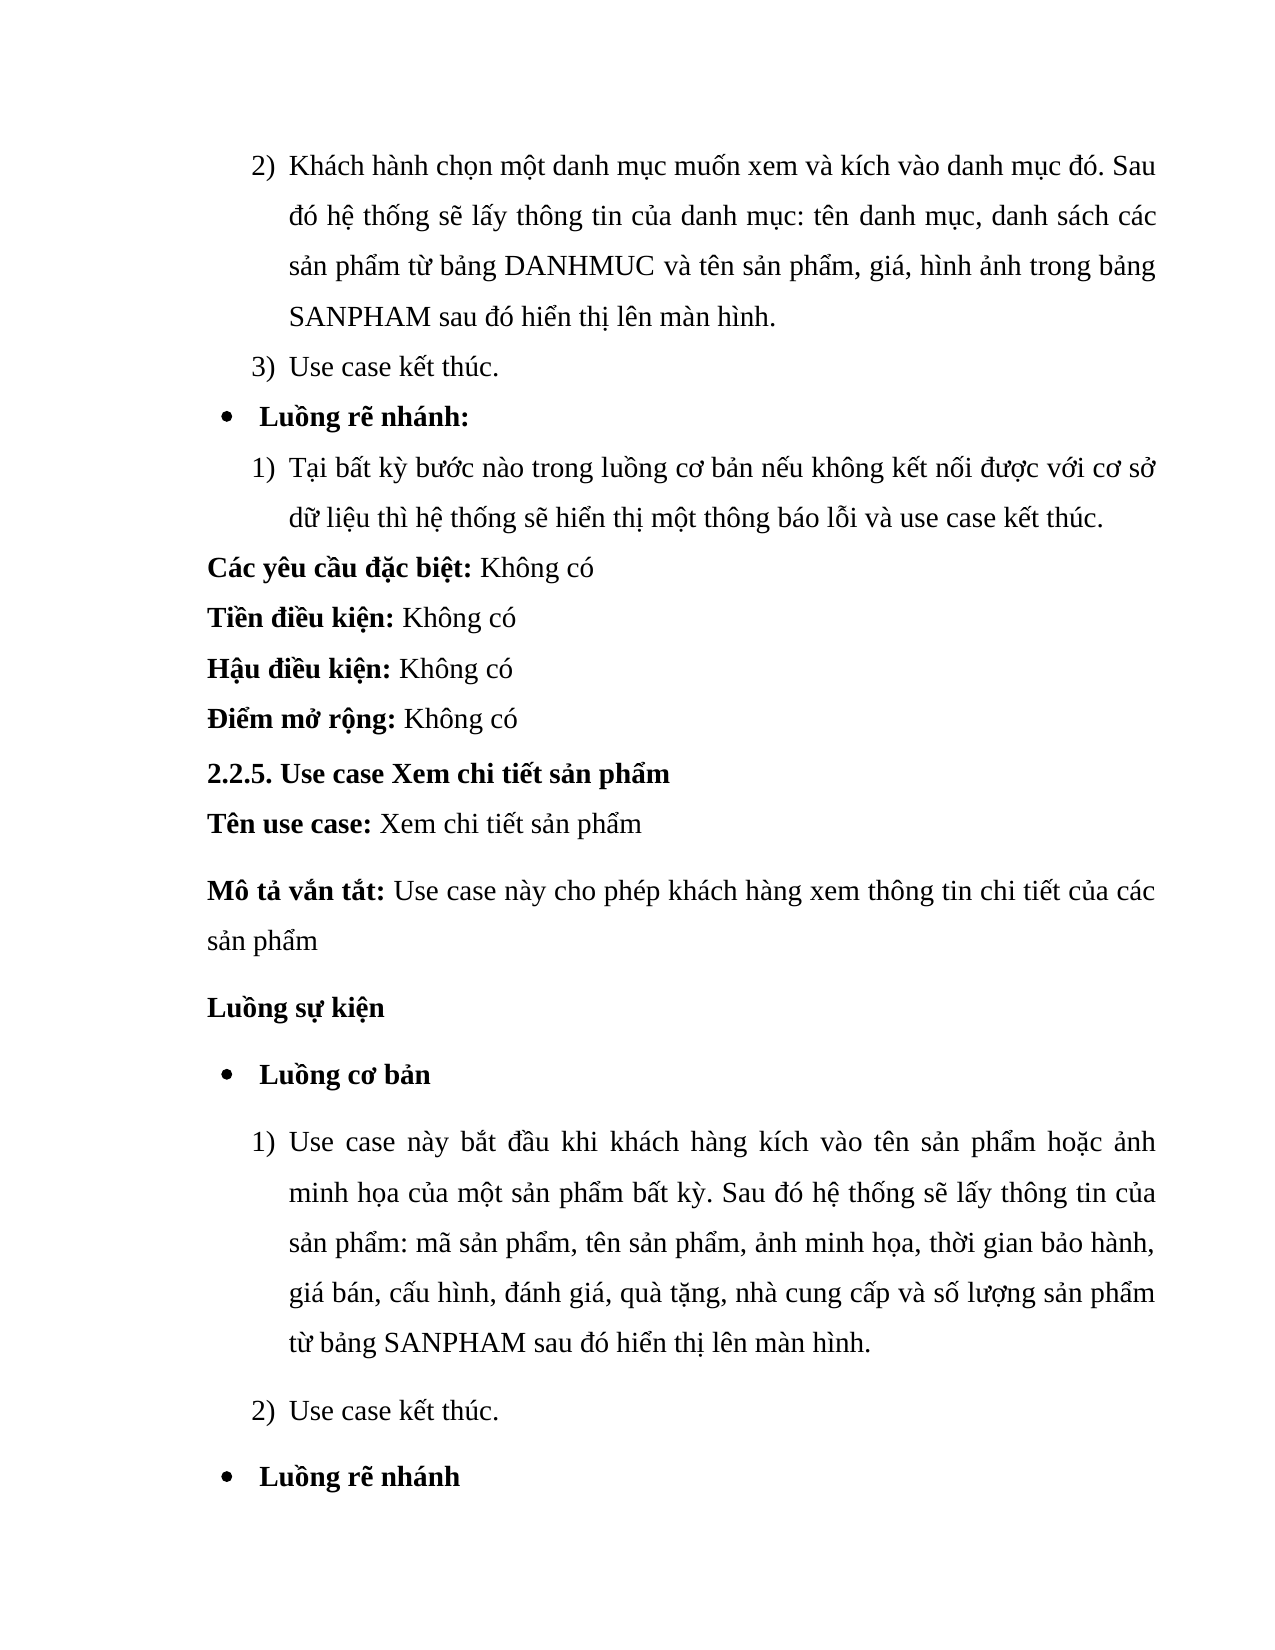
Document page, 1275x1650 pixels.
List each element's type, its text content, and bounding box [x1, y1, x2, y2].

list Luồng cơ bản [222, 1057, 1157, 1091]
text Tên use case: Xem chi tiết sản phẩm [207, 806, 1157, 839]
list Luồng rẽ nhánh [222, 1459, 1157, 1493]
subtitle 2.2.5. Use case Xem chi tiết sản phẩm [207, 756, 1157, 789]
list Use case này bắt đầu khi khách hàng kích vào tên sản phẩm hoặc ảnh minh họa của một sản phẩm bất kỳ. Sau đó hệ thống sẽ lấy thông tin của sản phẩm: mã sản phẩm, tên sản phẩm, ảnh minh họa, thời gian bảo hành, giá bán, cấu hình, đánh giá, quà tặng, nhà cung cấp và số lượng sản phẩm từ bảng SANPHAM sau đó hiển thị lên màn hình. [251, 1124, 1157, 1359]
text Các yêu cầu đặc biệt: Không có [207, 550, 1157, 584]
text Mô tả vắn tắt: Use case này cho phép khách hàng xem thông tin chi tiết của các sản phẩm [207, 873, 1157, 957]
text Hậu điều kiện: Không có [207, 651, 1157, 684]
text Luồng sự kiện [207, 990, 1157, 1024]
list Tại bất kỳ bước nào trong luồng cơ bản nếu không kết nối được với cơ sở dữ liệu thì hệ thống sẽ hiển thị một thông báo lỗi và use case kết thúc. [251, 450, 1157, 533]
text Tiền điều kiện: Không có [207, 601, 1157, 634]
text Điểm mở rộng: Không có [207, 701, 1157, 735]
list Use case kết thúc. [251, 1393, 1157, 1426]
list Use case kết thúc. [251, 349, 1157, 382]
list Luồng rẽ nhánh: [222, 399, 1157, 433]
list Khách hành chọn một danh mục muốn xem và kích vào danh mục đó. Sau đó hệ thống sẽ lấy thông tin của danh mục: tên danh mục, danh sách các sản phẩm từ bảng DANHMUC và tên sản phẩm, giá, hình ảnh trong bảng SANPHAM sau đó hiển thị lên màn hình. [251, 148, 1157, 332]
